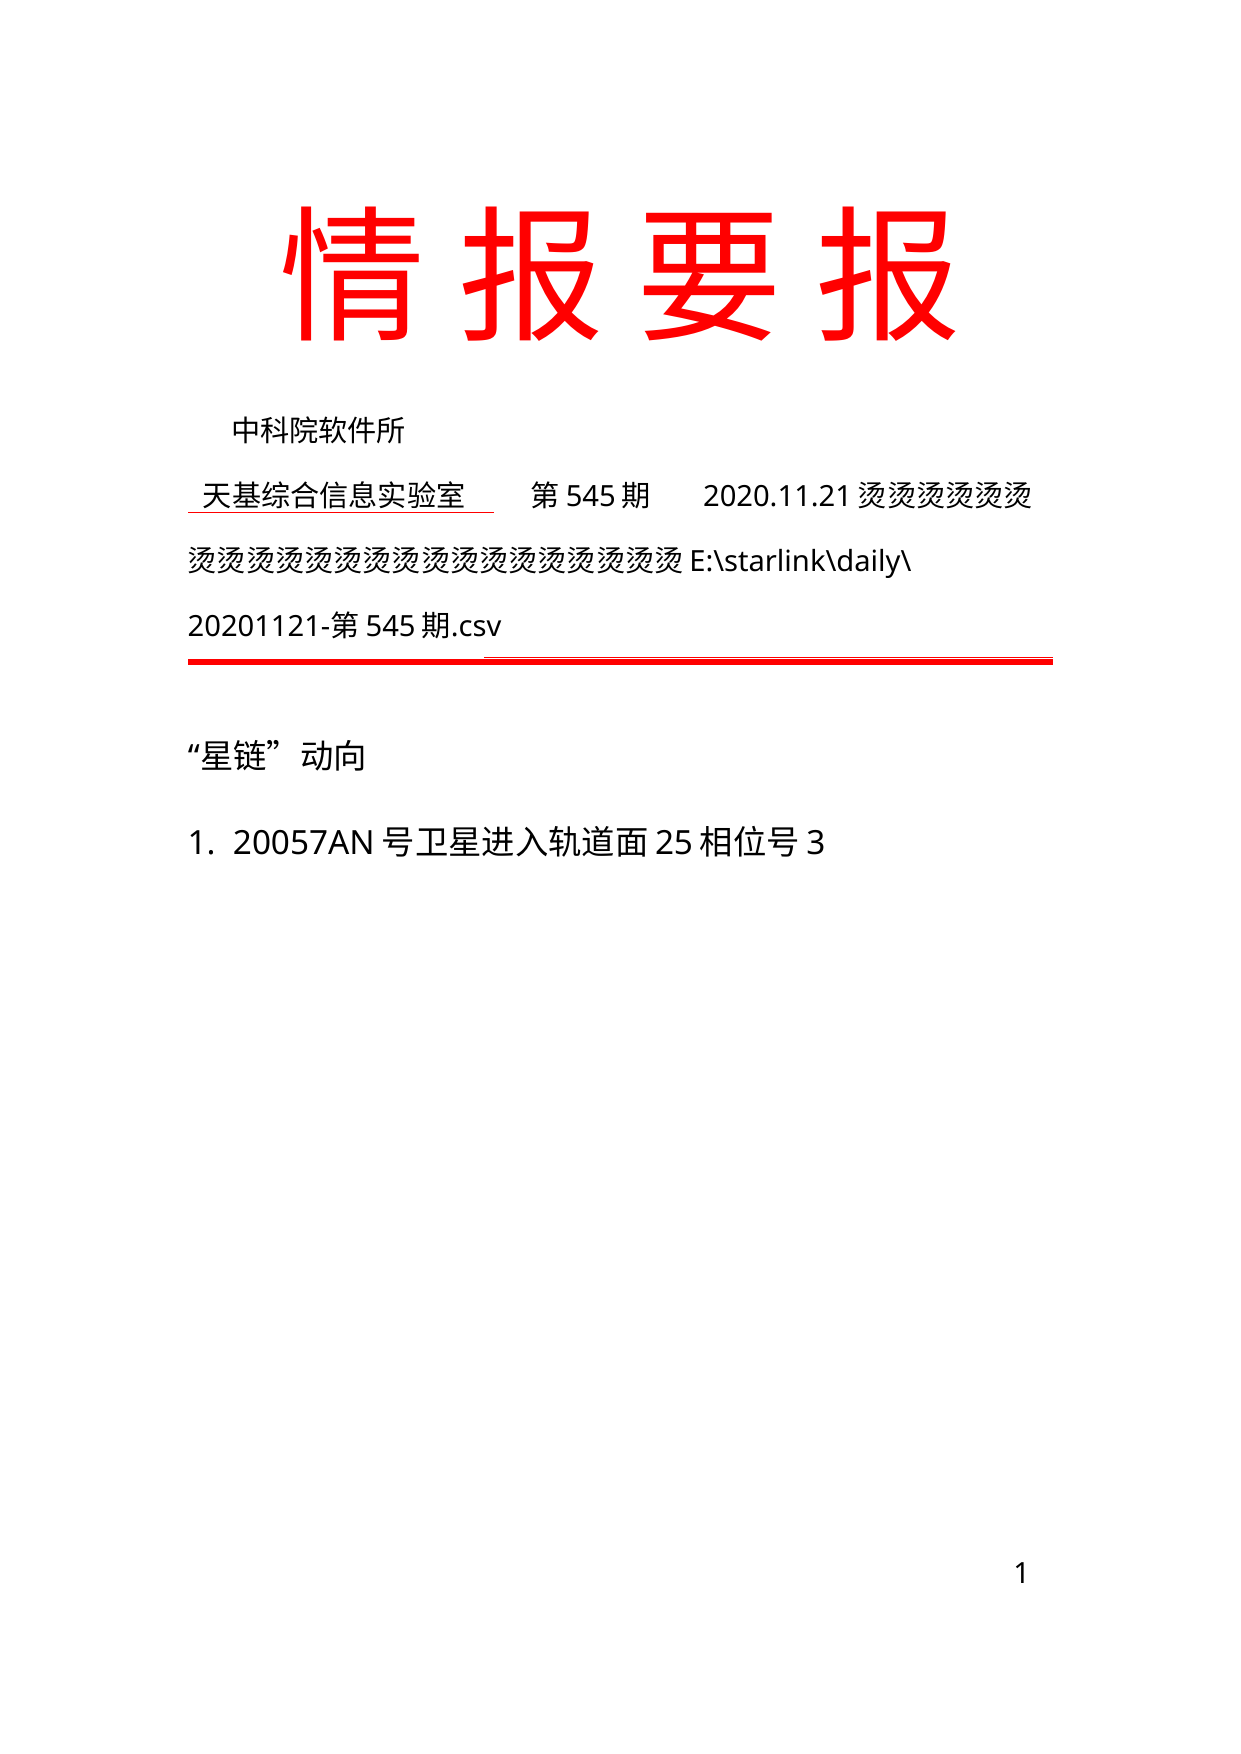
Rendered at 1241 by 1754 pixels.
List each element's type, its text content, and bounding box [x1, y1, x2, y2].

text 1. 20057AN号卫星进入轨道面25相位号3 [187, 808, 1029, 967]
subtitle “星链”动向 [188, 722, 1029, 787]
text 中科院软件所 [187, 397, 1053, 462]
text 情 报 要 报 [187, 152, 1053, 380]
text 天基综合信息实验室 第545期 2020.11.21烫烫烫烫烫烫烫烫烫烫烫烫烫烫烫烫烫烫烫烫烫烫烫E:\starlink\daily\20201121-第545期.csv [187, 462, 1053, 722]
